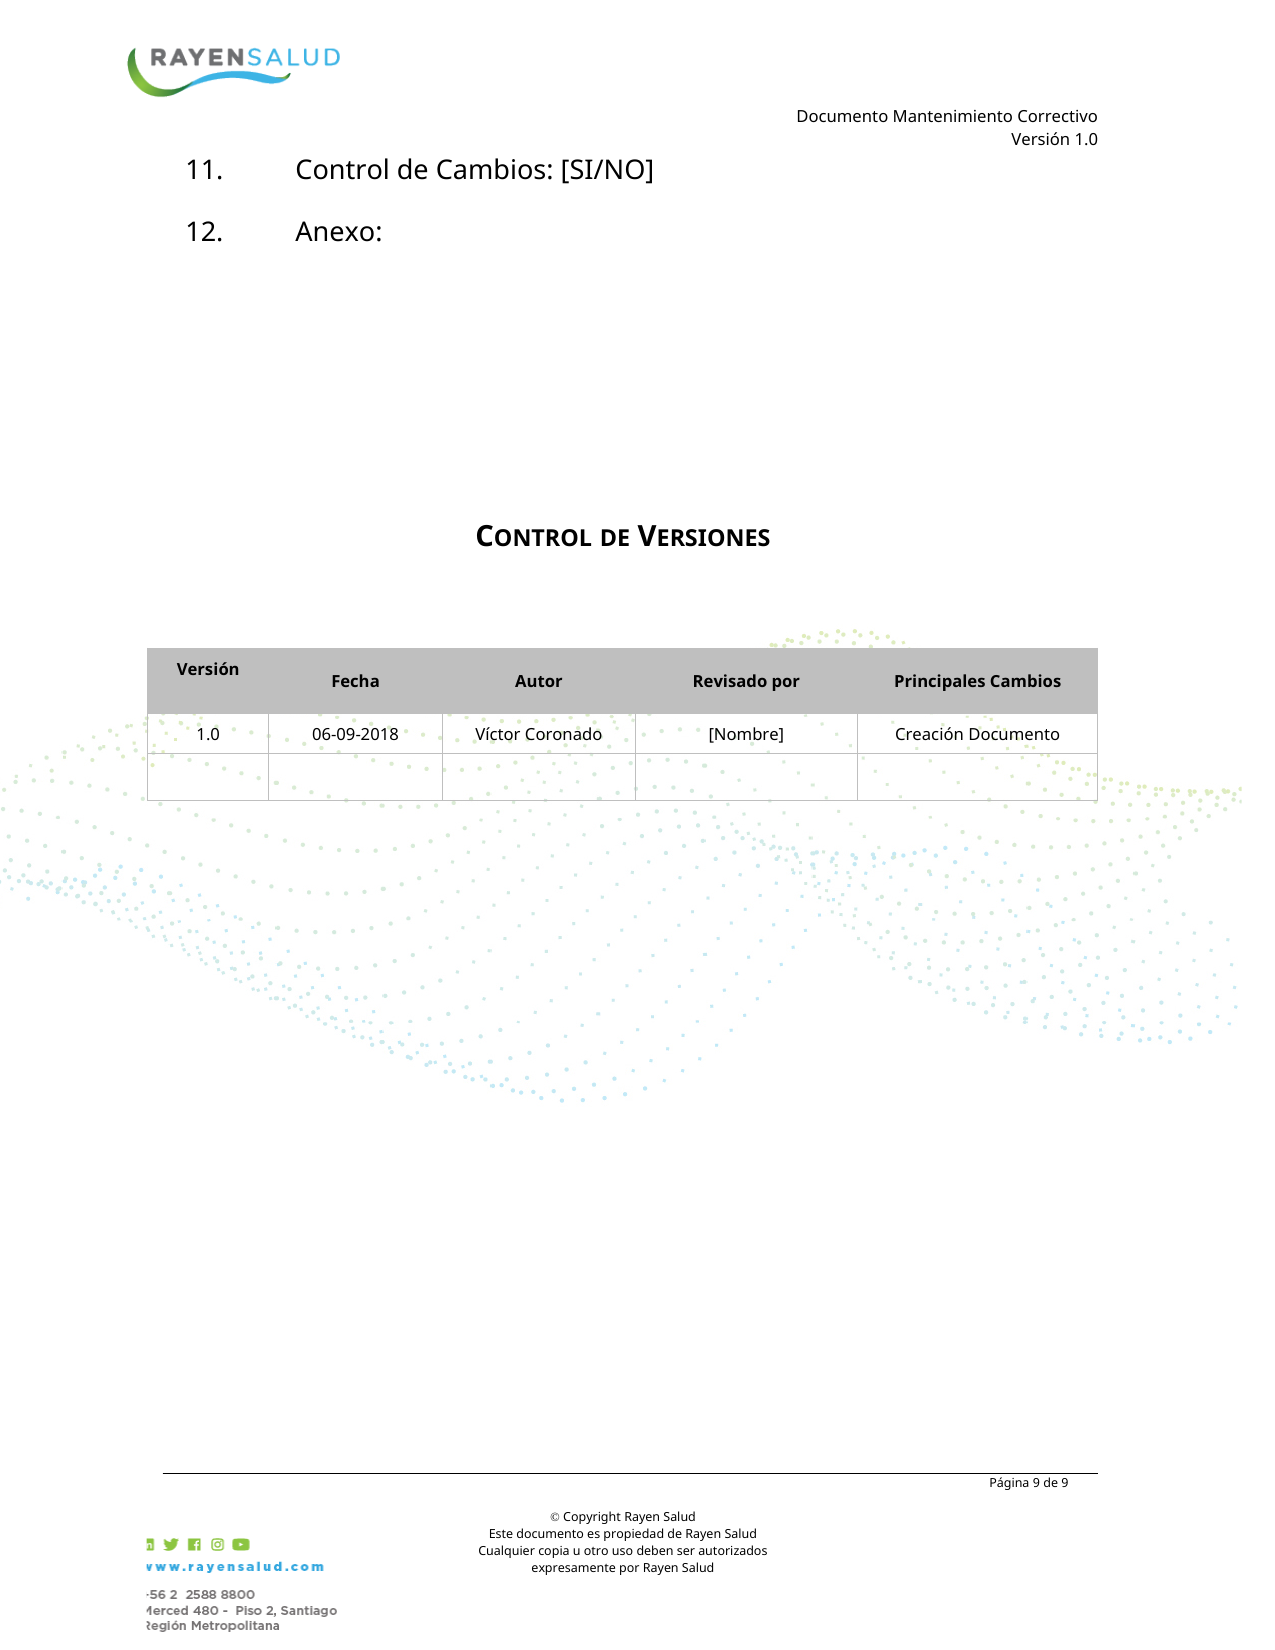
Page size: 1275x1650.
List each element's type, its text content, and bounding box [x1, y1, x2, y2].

table_cell Creación Documento [858, 714, 1097, 753]
picture [146, 1534, 342, 1633]
subtitle Anexo: [185, 212, 1098, 249]
table_header Fecha [269, 649, 442, 713]
table_header Revisado por [636, 649, 857, 713]
table_cell [636, 754, 857, 800]
table_header Principales Cambios [858, 649, 1097, 713]
table_cell [858, 754, 1097, 800]
table_cell 06-09-2018 [269, 714, 442, 753]
table_cell [269, 754, 442, 800]
table_cell [443, 754, 635, 800]
table_header Versión [148, 649, 268, 713]
table_header Autor [443, 649, 635, 713]
table_cell [Nombre] [636, 714, 857, 753]
table_cell [148, 754, 268, 800]
picture [0, 615, 1242, 1124]
subtitle Control de Cambios: [SI/NO] [185, 151, 1098, 187]
table_cell 1.0 [148, 714, 268, 753]
text Control de Versiones [148, 515, 1098, 554]
picture [116, 33, 349, 107]
table_cell Víctor Coronado [443, 714, 635, 753]
